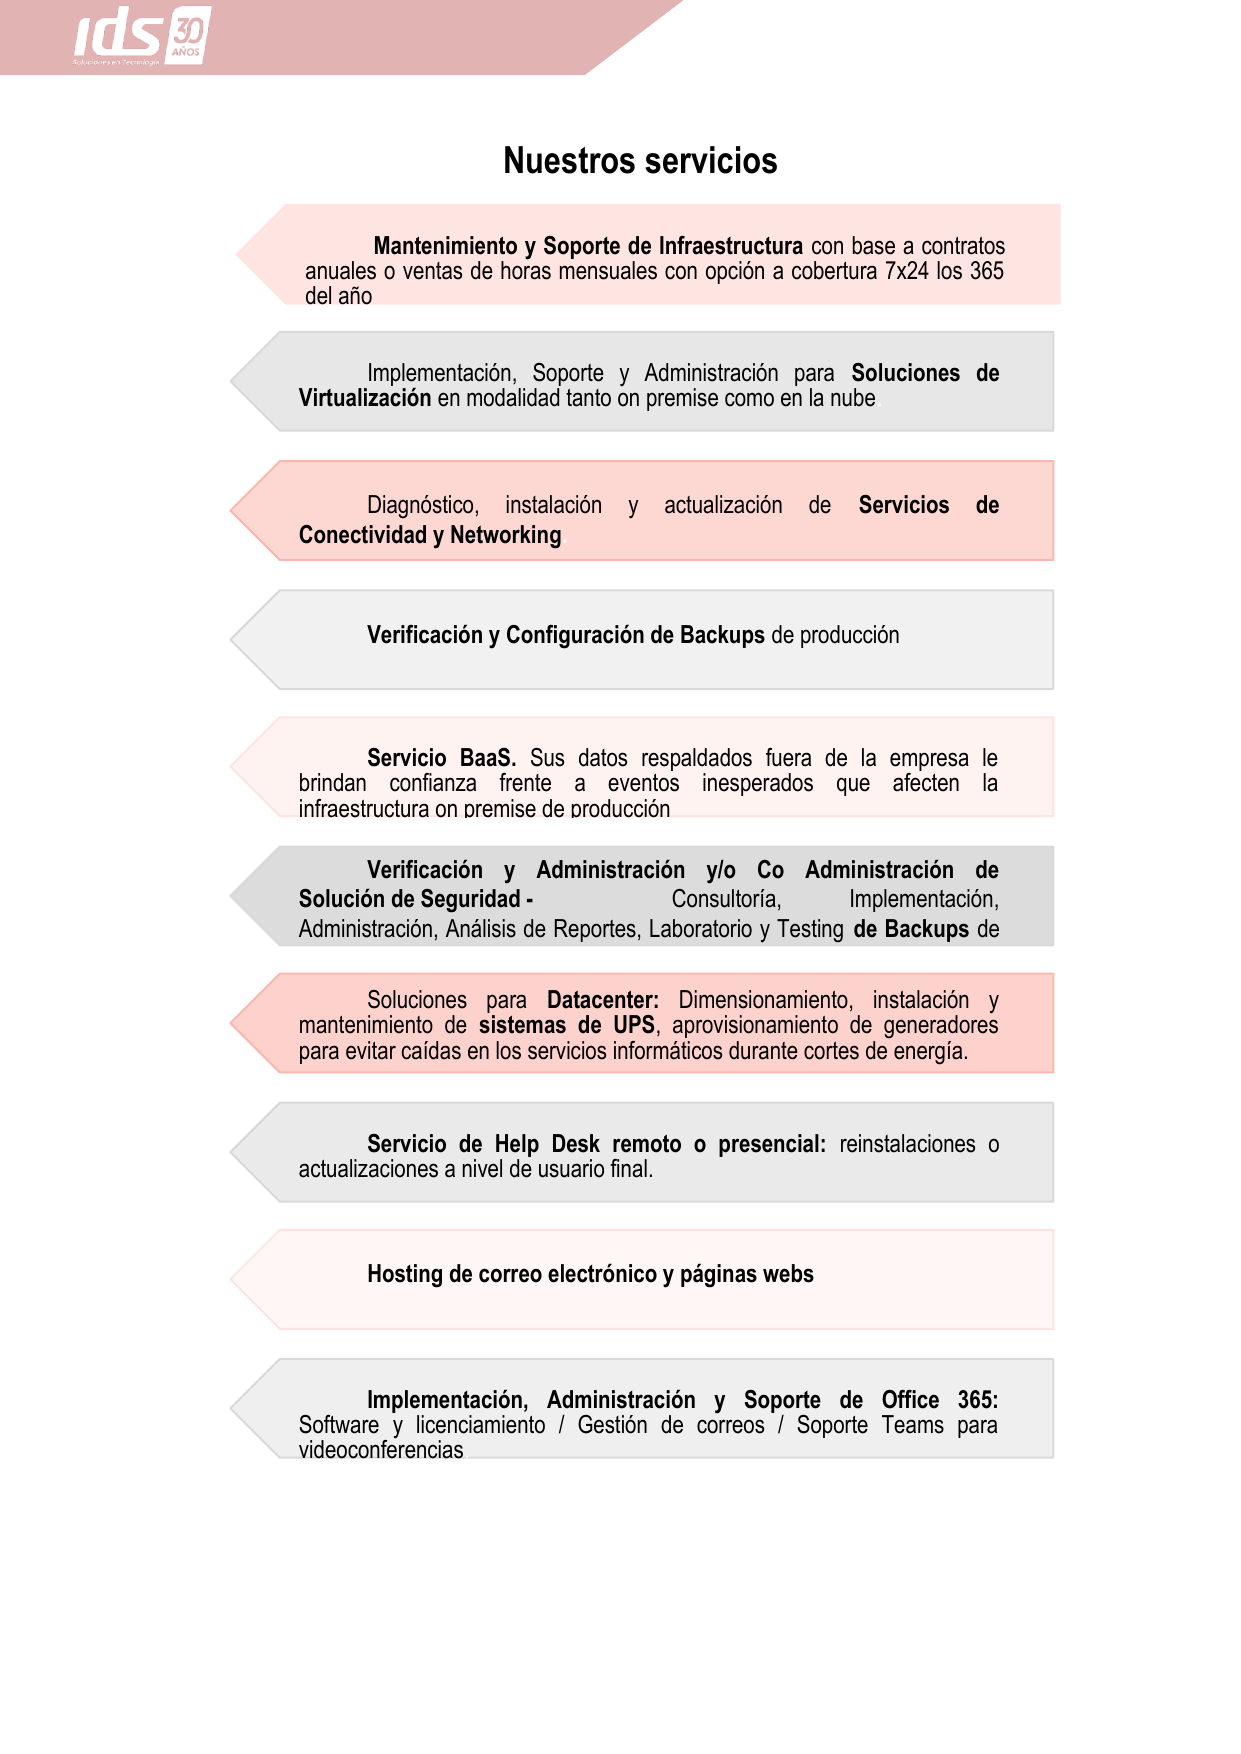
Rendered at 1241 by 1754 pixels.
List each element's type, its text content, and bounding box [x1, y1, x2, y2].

picture [35, 0, 245, 108]
subtitle Nuestros servicios [171, 139, 1105, 182]
